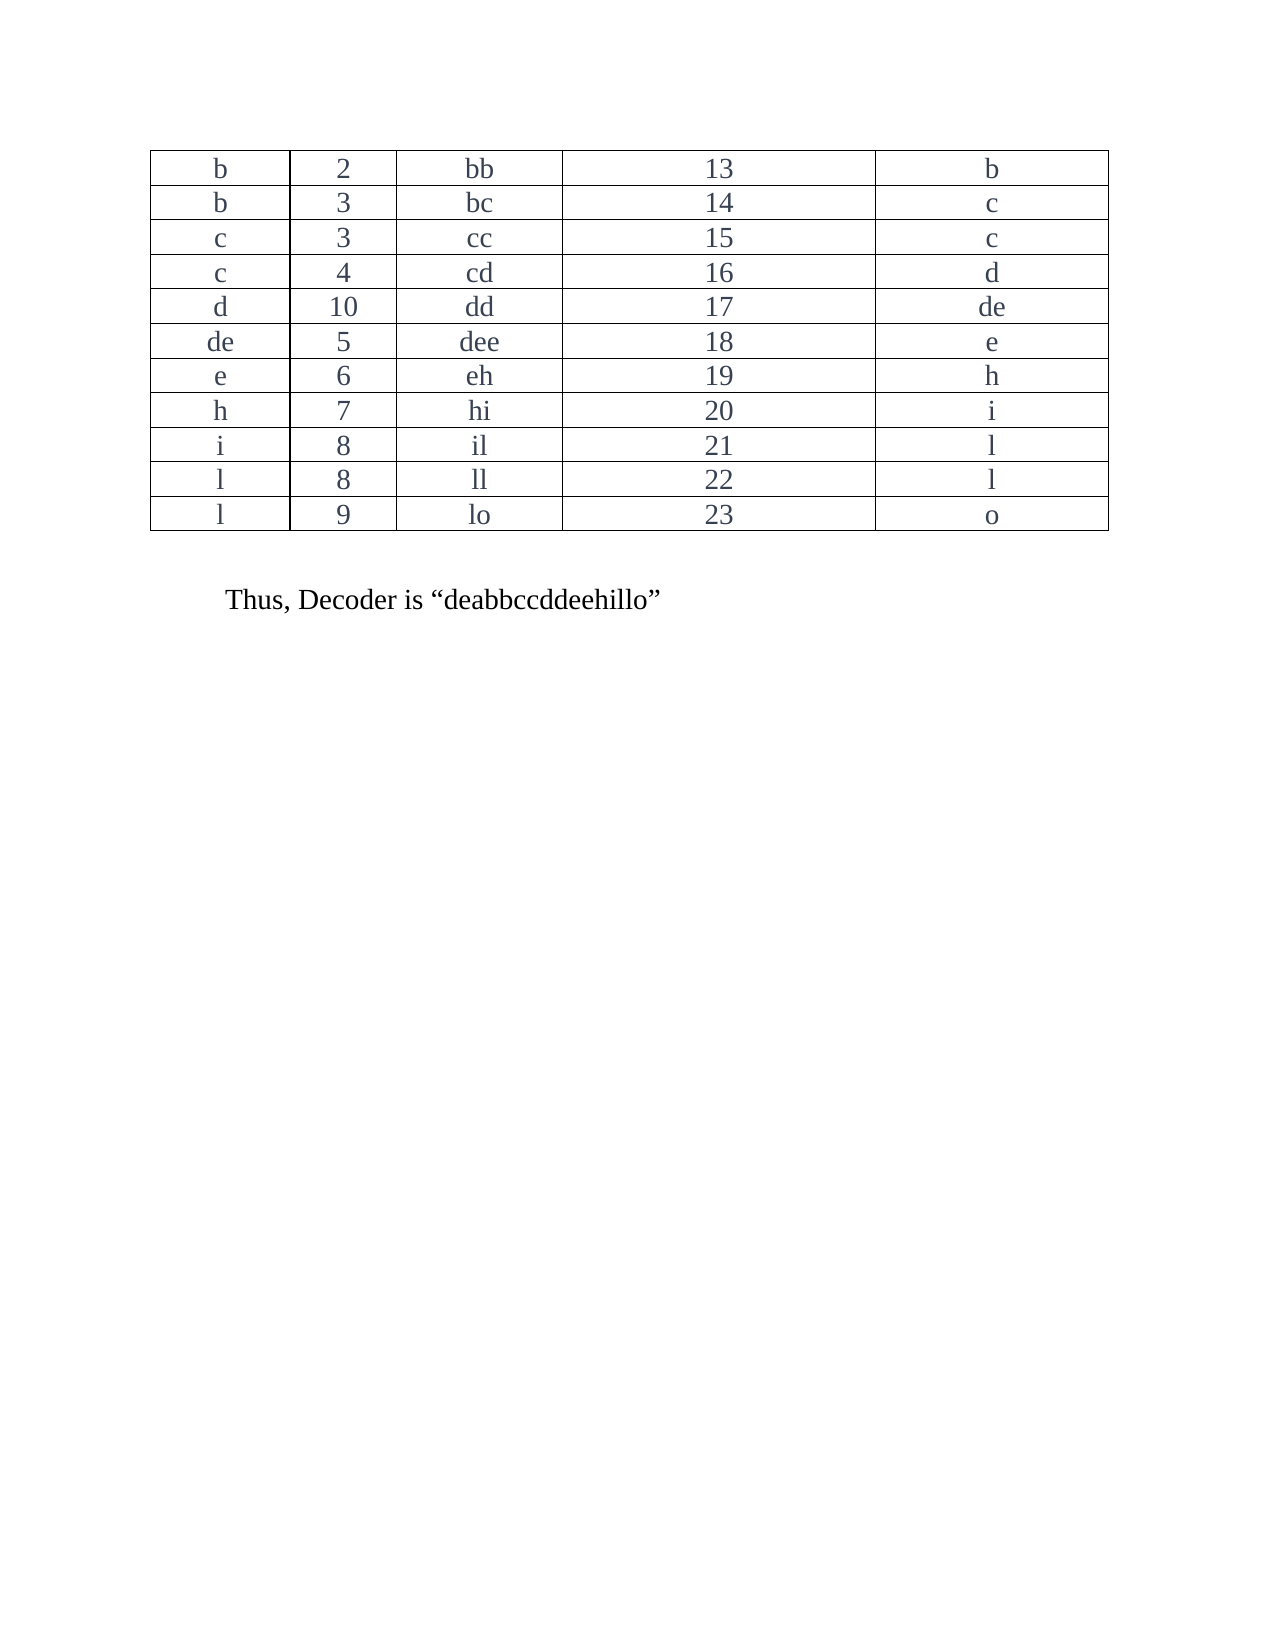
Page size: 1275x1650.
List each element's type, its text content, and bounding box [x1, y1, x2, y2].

table_cell 2 [291, 151, 396, 184]
table_cell bb [397, 151, 562, 184]
table_cell c [151, 220, 289, 254]
table_cell 23 [563, 497, 875, 530]
table_cell 17 [563, 289, 875, 323]
table_cell 15 [563, 220, 875, 254]
table_cell de [151, 324, 289, 357]
table_cell 8 [291, 428, 396, 461]
table_cell 21 [563, 428, 875, 461]
table_cell de [876, 289, 1108, 323]
table_cell lo [397, 497, 562, 530]
table_cell e [151, 359, 289, 392]
table_cell c [876, 186, 1108, 219]
table_cell i [151, 428, 289, 461]
table_cell l [151, 497, 289, 530]
table_cell 3 [291, 186, 396, 219]
table_cell 7 [291, 393, 396, 427]
table_cell 3 [291, 220, 396, 254]
table_cell 9 [291, 497, 396, 530]
table_cell 22 [563, 462, 875, 496]
table_cell 18 [563, 324, 875, 357]
table_cell 10 [291, 289, 396, 323]
table_cell i [876, 393, 1108, 427]
table_cell 14 [563, 186, 875, 219]
table_cell l [876, 428, 1108, 461]
table_cell 8 [291, 462, 396, 496]
table_cell bc [397, 186, 562, 219]
table_cell b [151, 186, 289, 219]
table_cell l [876, 462, 1108, 496]
table_cell hi [397, 393, 562, 427]
table_cell l [151, 462, 289, 496]
table_cell cc [397, 220, 562, 254]
table_cell 19 [563, 359, 875, 392]
table_cell e [876, 324, 1108, 357]
table_cell h [151, 393, 289, 427]
table_cell h [876, 359, 1108, 392]
table_cell 6 [291, 359, 396, 392]
table_cell b [151, 151, 289, 184]
table_cell b [876, 151, 1108, 184]
list Thus, Decoder is “deabbccddeehillo” [225, 582, 1125, 615]
table_cell o [876, 497, 1108, 530]
table_cell 20 [563, 393, 875, 427]
table_cell 4 [291, 255, 396, 288]
table_cell c [876, 220, 1108, 254]
table_cell cd [397, 255, 562, 288]
table_cell il [397, 428, 562, 461]
table_cell 13 [563, 151, 875, 184]
table_cell 16 [563, 255, 875, 288]
table_cell c [151, 255, 289, 288]
table_cell dee [397, 324, 562, 357]
table_cell d [876, 255, 1108, 288]
table_cell eh [397, 359, 562, 392]
table_cell 5 [291, 324, 396, 357]
table_cell d [151, 289, 289, 323]
table_cell ll [397, 462, 562, 496]
table_cell dd [397, 289, 562, 323]
